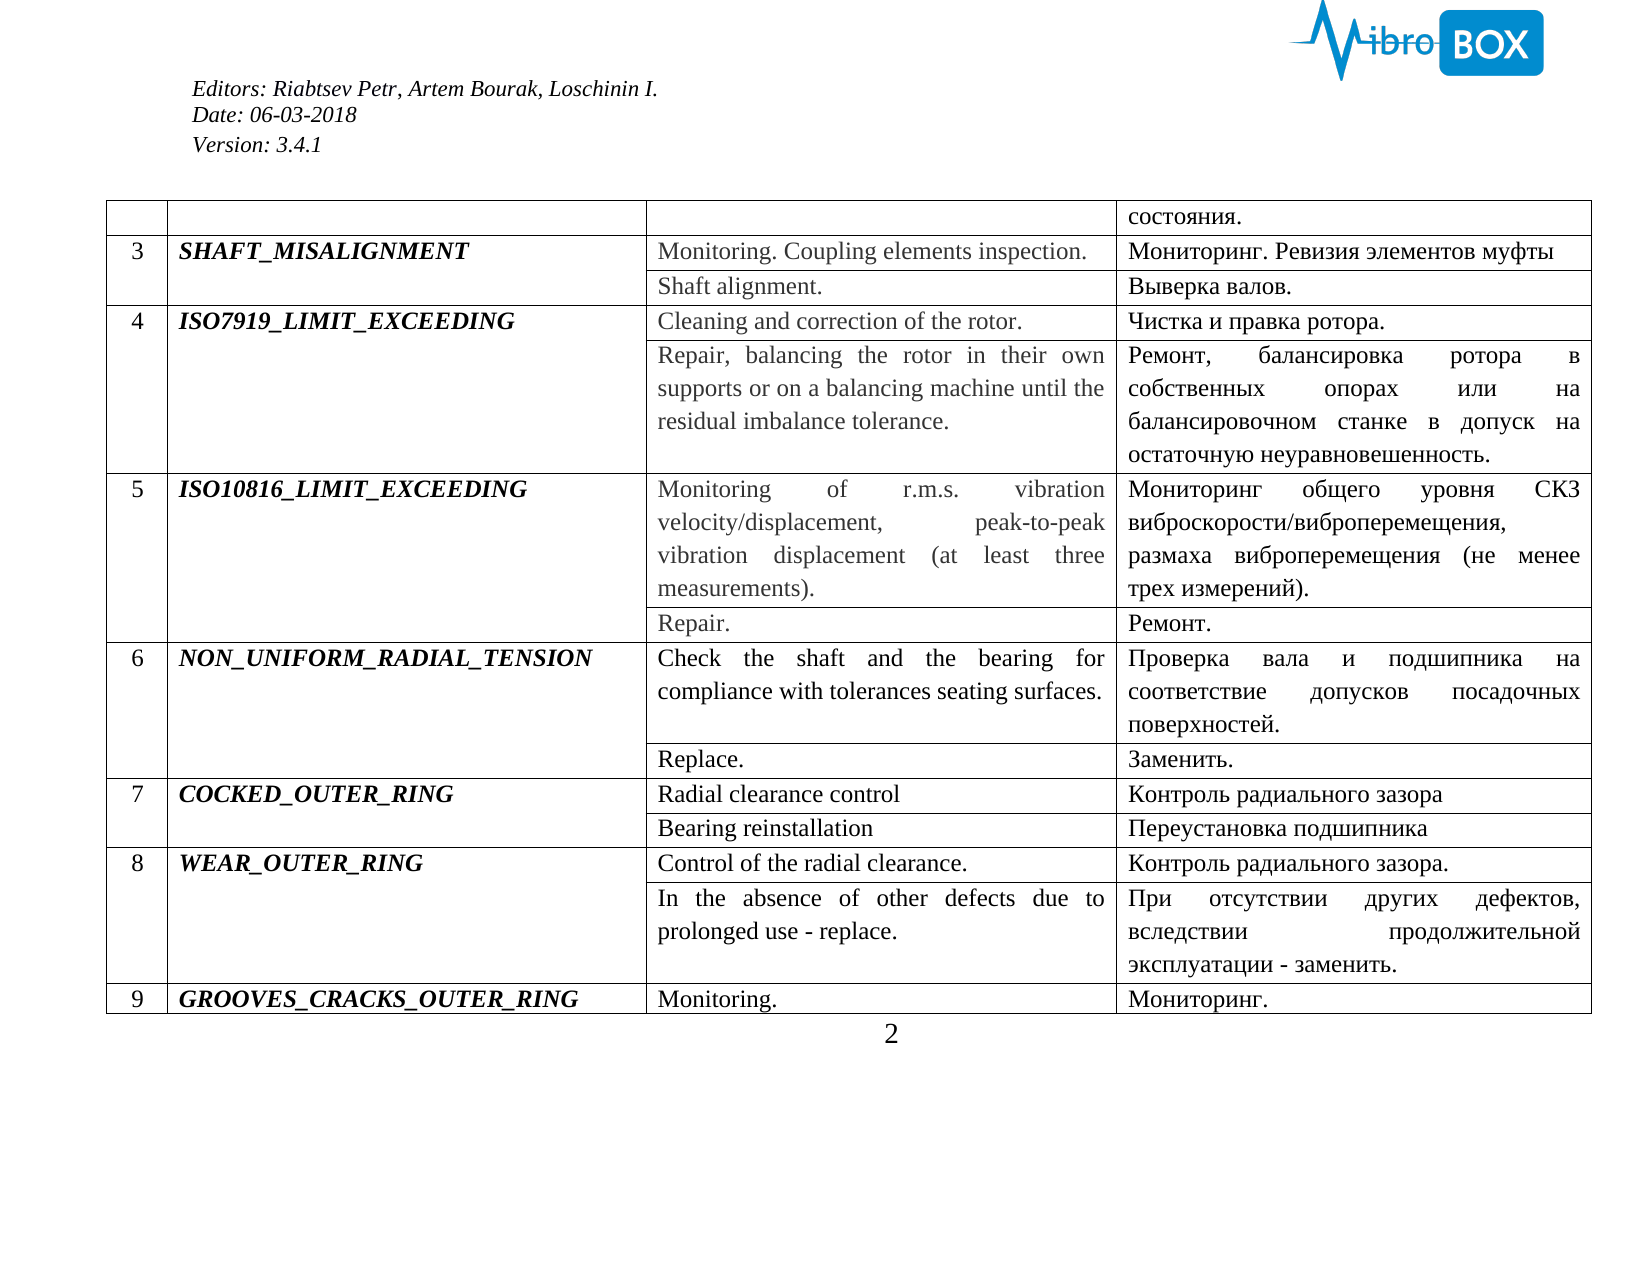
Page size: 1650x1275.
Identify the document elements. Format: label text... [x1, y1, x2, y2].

table_cell Monitoring. Coupling elements inspection. [647, 236, 1116, 270]
picture [1288, 0, 1340, 81]
table_cell 9 [107, 984, 167, 1013]
table_cell Monitoring of r.m.s. vibration velocity/displacement, peak-to-peak vibration displacement (at least three measurements). [647, 474, 1116, 607]
table_cell Переустановка подшипника [1117, 814, 1591, 847]
table_cell Repair. [647, 608, 1116, 642]
table_cell NON_UNIFORM_RADIAL_TENSION [168, 643, 646, 778]
table_cell Ремонт. [1117, 608, 1591, 642]
table_cell Shaft alignment. [647, 271, 1116, 305]
table_cell 6 [107, 643, 167, 778]
table_cell Контроль радиального зазора [1117, 779, 1591, 812]
table_cell Чистка и правка ротора. [1117, 306, 1591, 339]
table_cell 7 [107, 779, 167, 847]
table_cell Сheck the shaft and the bearing for compliance with tolerances seating surfaces. [647, 643, 1116, 743]
table_cell Radial clearance control [647, 779, 1116, 812]
table_cell In the absence of other defects due to prolonged use - replace. [647, 883, 1116, 983]
picture [1476, 30, 1503, 58]
table_cell 3 [107, 236, 167, 305]
table_cell Выверка валов. [1117, 271, 1591, 305]
picture [1505, 31, 1527, 58]
table_cell Replace. [647, 744, 1116, 778]
table_cell Repair, balancing the rotor in their own supports or on a balancing machine until the residual imbalance tolerance. [647, 341, 1116, 473]
table_cell Cleaning and correction of the rotor. [647, 306, 1116, 339]
picture [1325, 0, 1544, 81]
table_cell ISO7919_LIMIT_EXCEEDING [168, 306, 646, 473]
picture [1386, 44, 1394, 51]
table_cell COCKED_OUTER_RING [168, 779, 646, 847]
table_cell Заменить. [1117, 744, 1591, 778]
table_cell 8 [107, 848, 167, 983]
table_cell Мониторинг общего уровня СКЗ виброскорости/виброперемещения, размаха виброперемещения (не менее трех измерений). [1117, 474, 1591, 607]
table_cell Мониторинг. Ревизия элементов муфты [1117, 236, 1591, 270]
table_cell 4 [107, 306, 167, 473]
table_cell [1117, 201, 1591, 235]
table_cell WEAR_OUTER_RING [168, 848, 646, 983]
table_cell При отсутствии других дефектов, вследствии продолжительной эксплуатации - заменить. [1117, 883, 1591, 983]
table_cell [647, 201, 1116, 235]
table_cell Проверка вала и подшипника на соответствие допусков посадочных поверхностей. [1117, 643, 1591, 743]
table_cell Bearing reinstallation [647, 814, 1116, 847]
table_cell Ремонт, балансировка ротора в собственных опорах или на балансировочном станке в допуск на остаточную неуравновешенность. [1117, 341, 1591, 473]
picture [1455, 31, 1472, 58]
table_cell Мониторинг. [1117, 984, 1591, 1013]
table_cell SHAFT_MISALIGNMENT [168, 236, 646, 305]
table_cell Контроль радиального зазора. [1117, 848, 1591, 882]
table_cell 5 [107, 474, 167, 642]
table_cell Control of the radial clearance. [647, 848, 1116, 882]
table_cell Monitoring. [647, 984, 1116, 1013]
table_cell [168, 984, 646, 1013]
table_cell ISO10816_LIMIT_EXCEEDING [168, 474, 646, 642]
